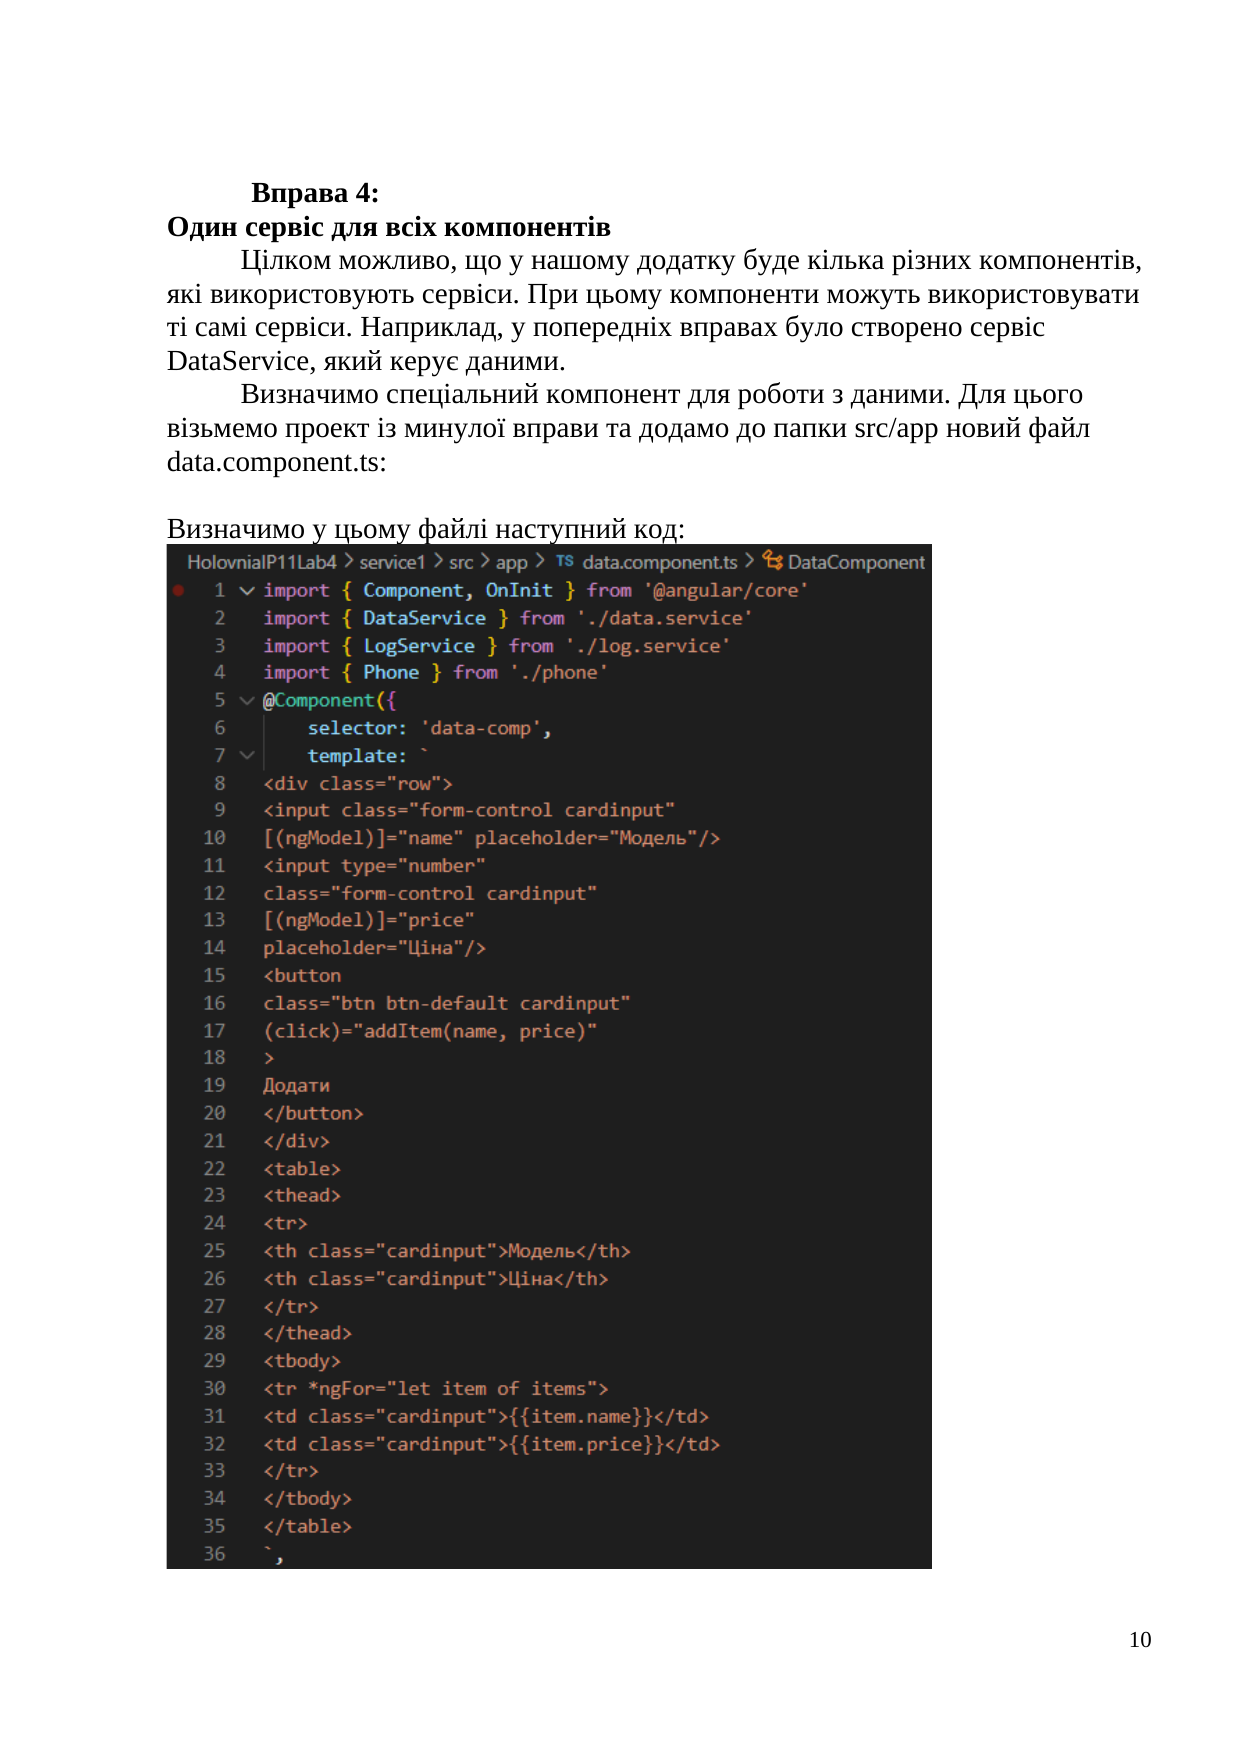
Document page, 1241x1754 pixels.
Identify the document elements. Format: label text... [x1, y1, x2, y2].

text Цілком можливо, що у нашому додатку буде кілька різних компонентів, які використовують сервіси. При цьому компоненти можуть використовувати ті самі сервіси. Наприклад, у попередніх вправах було створено сервіс DataService, який керує даними. [167, 242, 1165, 377]
text Вправа 4: [251, 175, 1165, 209]
text Визначимо у цьому файлі наступний код: [167, 511, 1165, 544]
picture [166, 544, 932, 1569]
text Один сервіс для всіх компонентів [167, 209, 1165, 242]
text Визначимо спеціальний компонент для роботи з даними. Для цього візьмемо проект із минулої вправи та додамо до папки src/app новий файл data.component.ts: [167, 377, 1165, 477]
